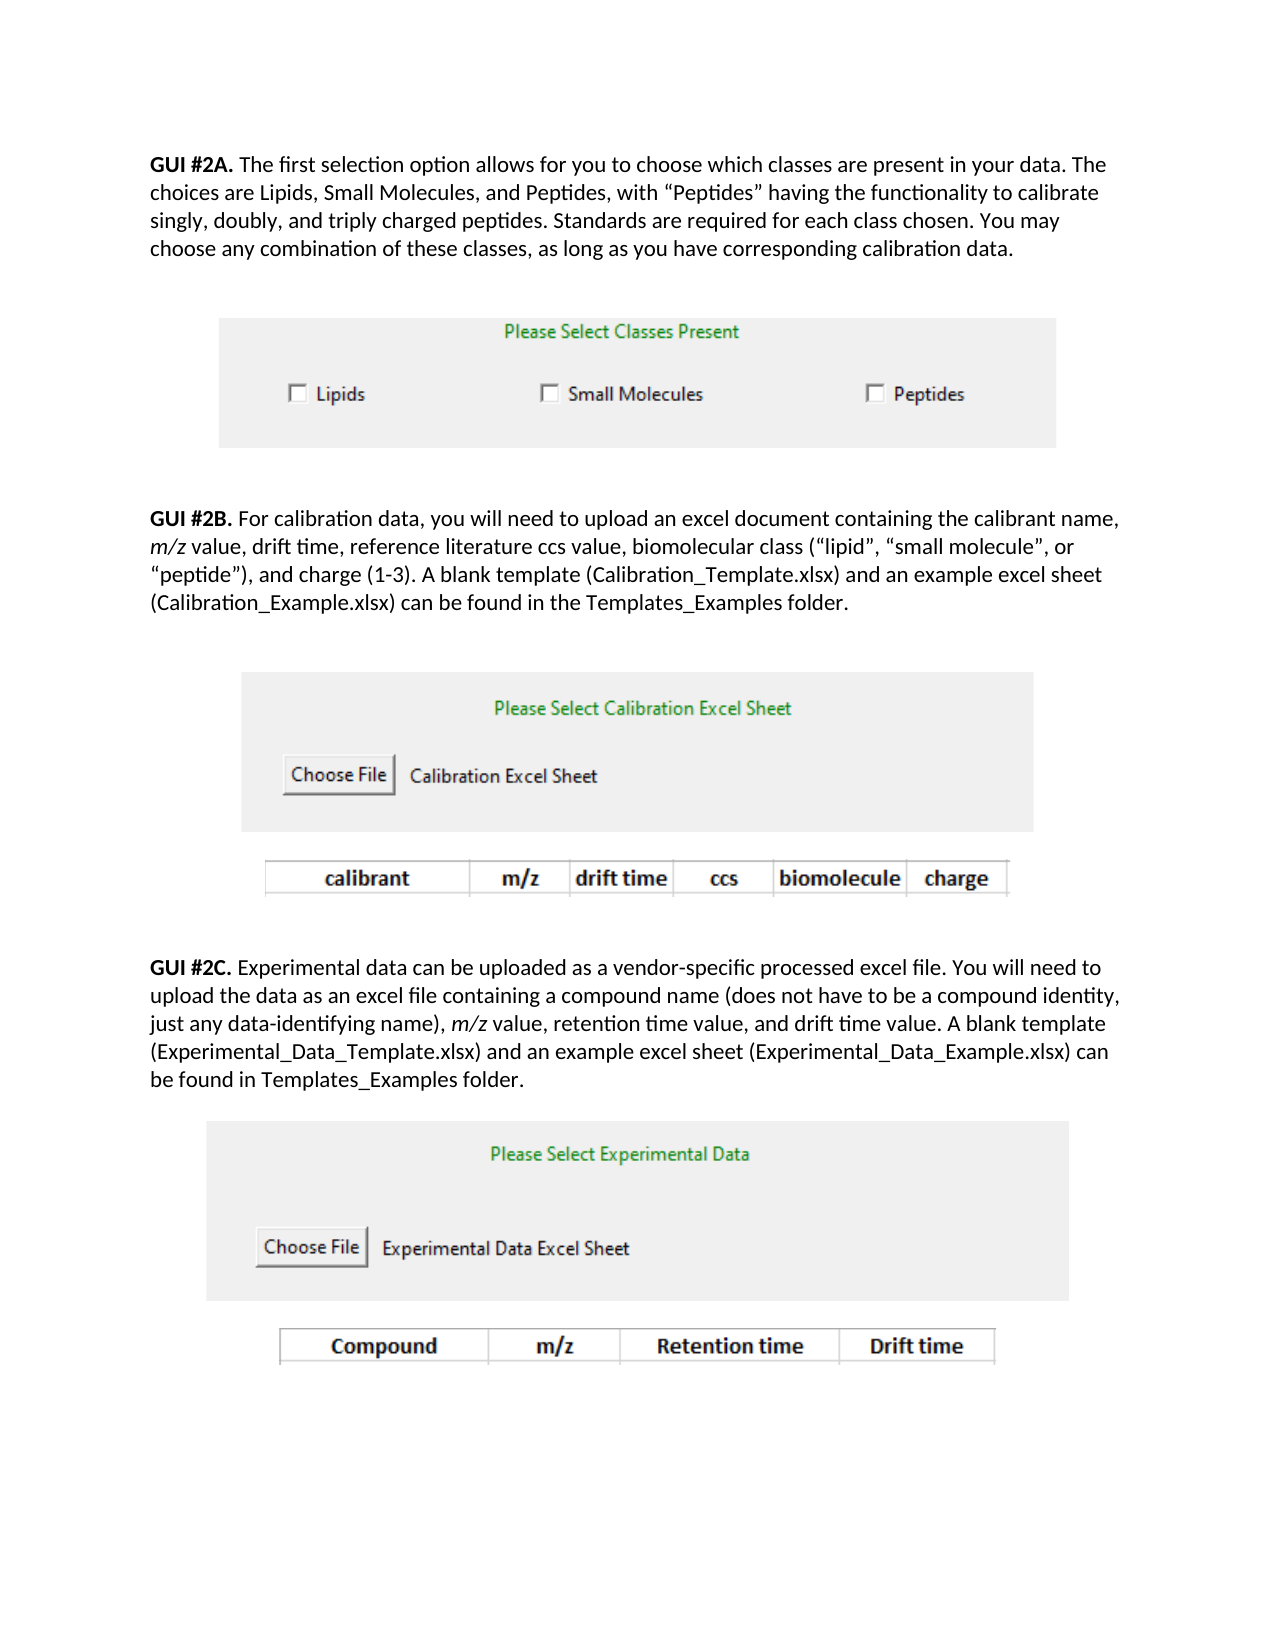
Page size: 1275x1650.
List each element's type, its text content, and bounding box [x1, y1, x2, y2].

text GUI #2A. The first selection option allows for you to choose which classes are present in your data. The choices are Lipids, Small Molecules, and Peptides, with “Peptides” having the functionality to calibrate singly, doubly, and triply charged peptides. Standards are required for each class chosen. You may choose any combination of these classes, as long as you have corresponding calibration data. [150, 150, 1125, 262]
picture [278, 1328, 997, 1365]
picture [265, 859, 1011, 897]
text GUI #2B. For calibration data, you will need to upload an excel document containing the calibrant name, m/z value, drift time, reference literature ccs value, biomolecular class (“lipid”, “small molecule”, or “peptide”), and charge (1-3). A blank template (Calibration_Template.xlsx) and an example excel sheet (Calibration_Example.xlsx) can be found in the Templates_Examples folder. [150, 504, 1125, 616]
picture [241, 672, 1034, 832]
picture [218, 318, 1057, 448]
picture [206, 1121, 1069, 1301]
text GUI #2C. Experimental data can be uploaded as a vendor-specific processed excel file. You will need to upload the data as an excel file containing a compound name (does not have to be a compound identity, just any data-identifying name), m/z value, retention time value, and drift time value. A blank template (Experimental_Data_Template.xlsx) and an example excel sheet (Experimental_Data_Example.xlsx) can be found in Templates_Examples folder. [150, 953, 1125, 1093]
